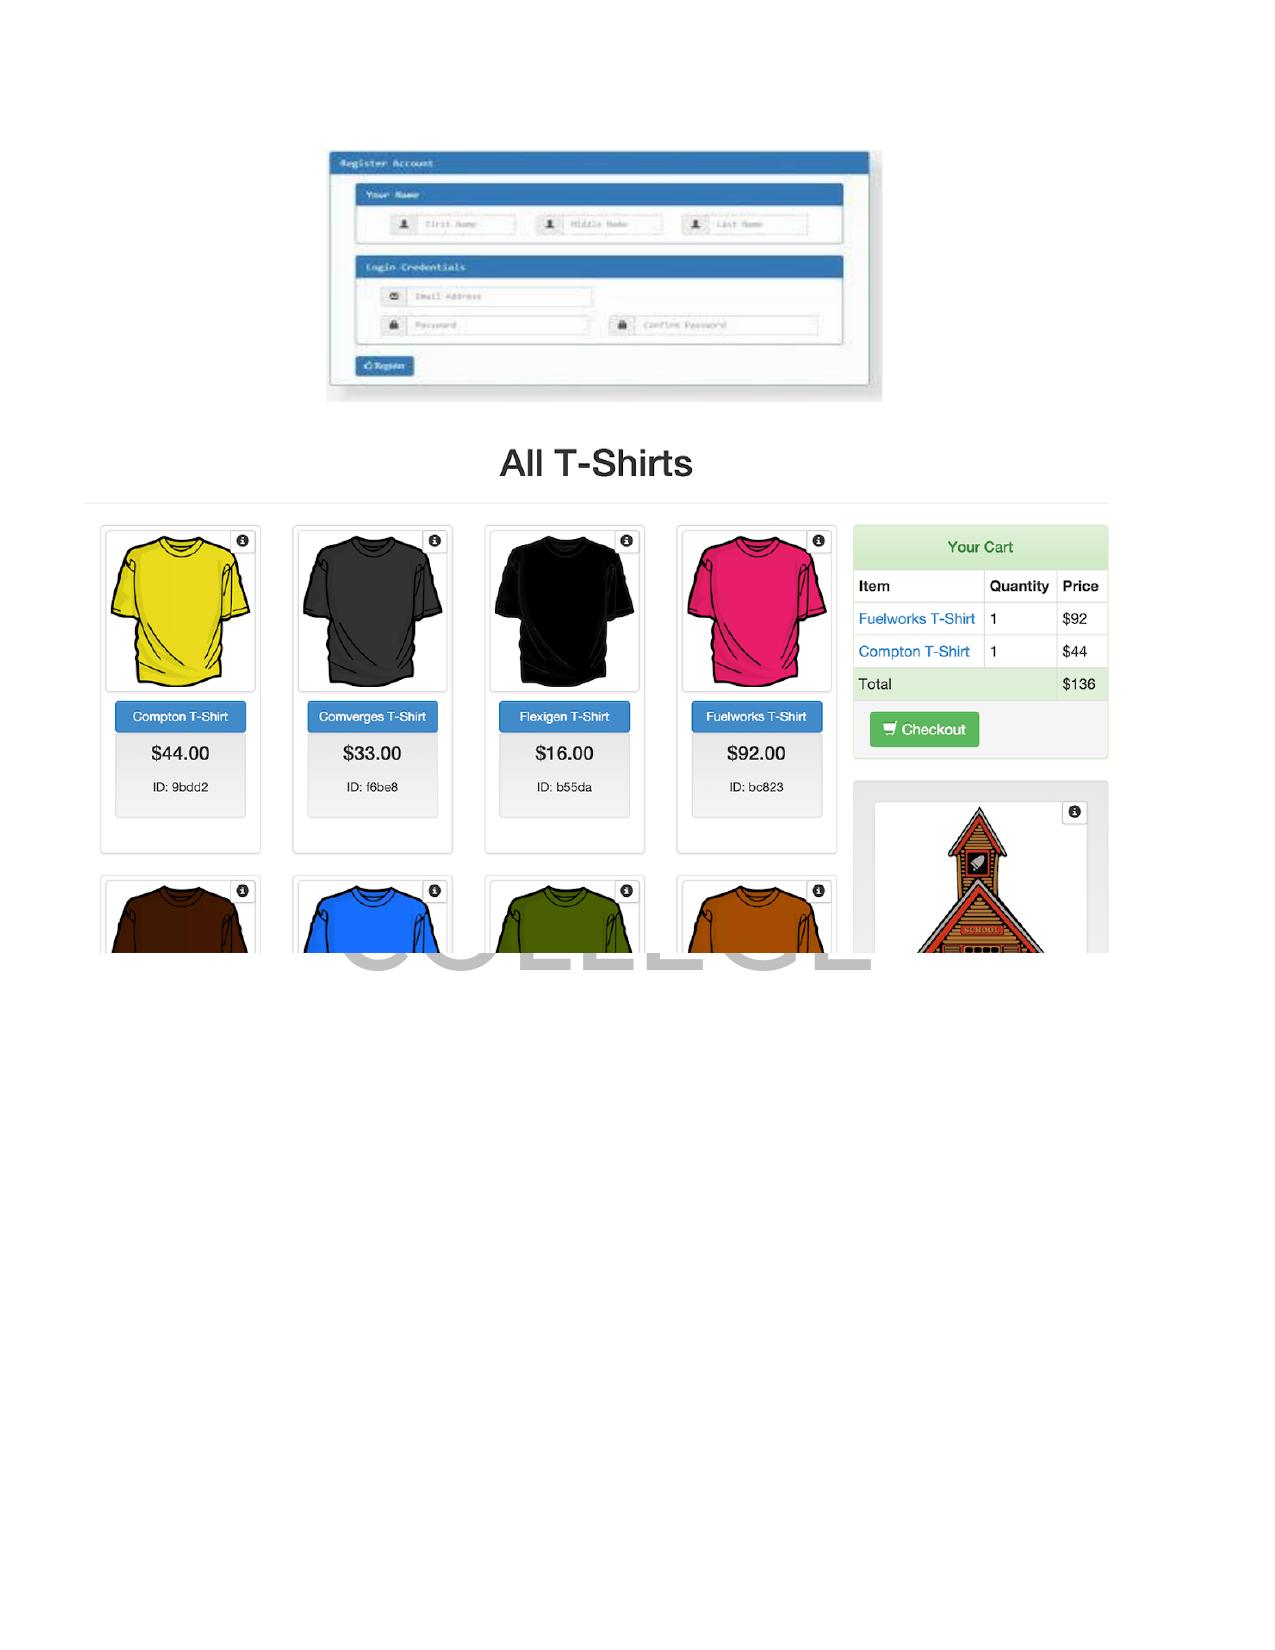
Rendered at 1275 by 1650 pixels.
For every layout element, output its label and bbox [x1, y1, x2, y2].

picture [83, 420, 1125, 953]
picture [326, 150, 883, 402]
